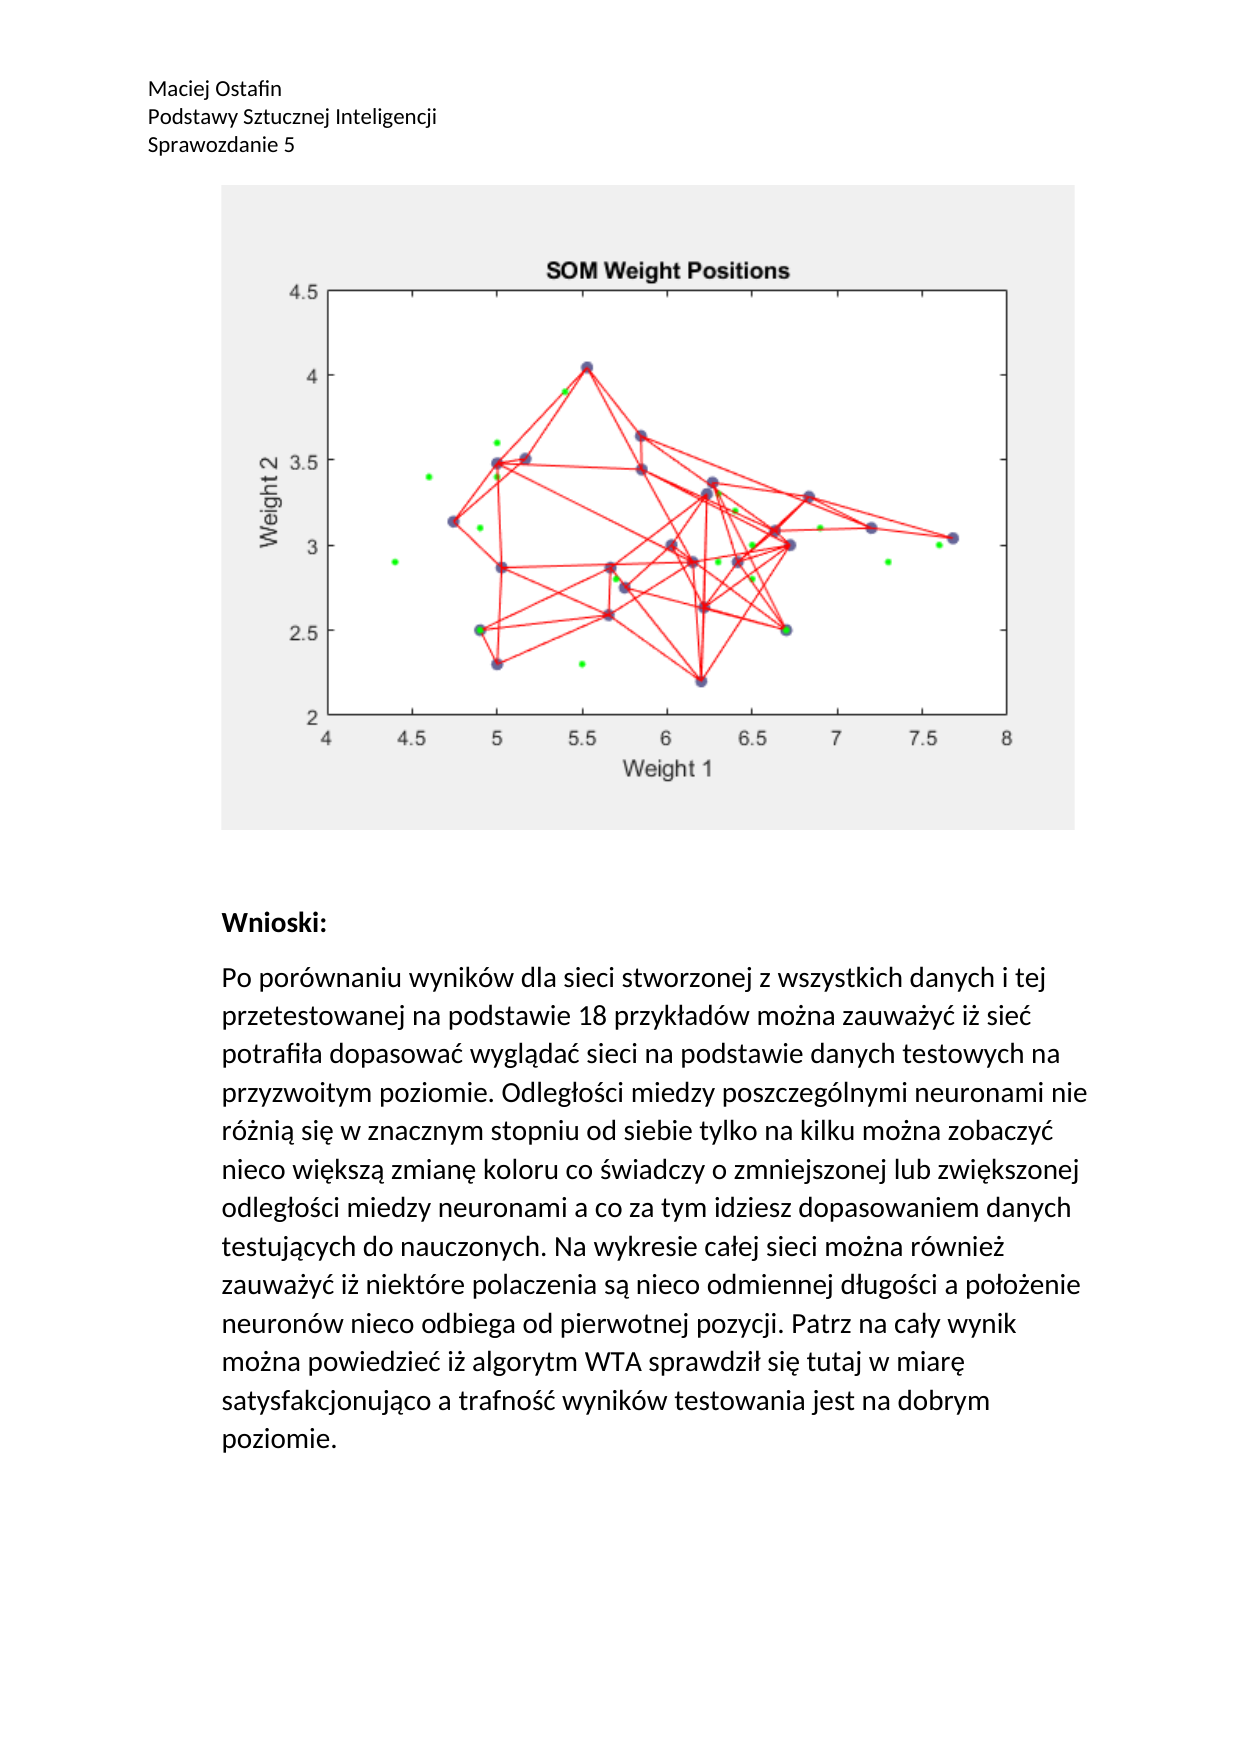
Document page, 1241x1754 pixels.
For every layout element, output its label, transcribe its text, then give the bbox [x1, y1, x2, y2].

picture [221, 185, 1075, 830]
text Po porównaniu wyników dla sieci stworzonej z wszystkich danych i tej przetestowanej na podstawie 18 przykładów można zauważyć iż sieć potrafiła dopasować wyglądać sieci na podstawie danych testowych na przyzwoitym poziomie. Odległości miedzy poszczególnymi neuronami nie różnią się w znacznym stopniu od siebie tylko na kilku można zobaczyć nieco większą zmianę koloru co świadczy o zmniejszonej lub zwiększonej odległości miedzy neuronami a co za tym idziesz dopasowaniem danych testujących do nauczonych. Na wykresie całej sieci można również zauważyć iż niektóre polaczenia są nieco odmiennej długości a położenie neuronów nieco odbiega od pierwotnej pozycji. Patrz na cały wynik można powiedzieć iż algorytm WTA sprawdził się tutaj w miarę satysfakcjonująco a trafność wyników testowania jest na dobrym poziomie. [221, 959, 1093, 1456]
text Wnioski: [221, 904, 1093, 939]
